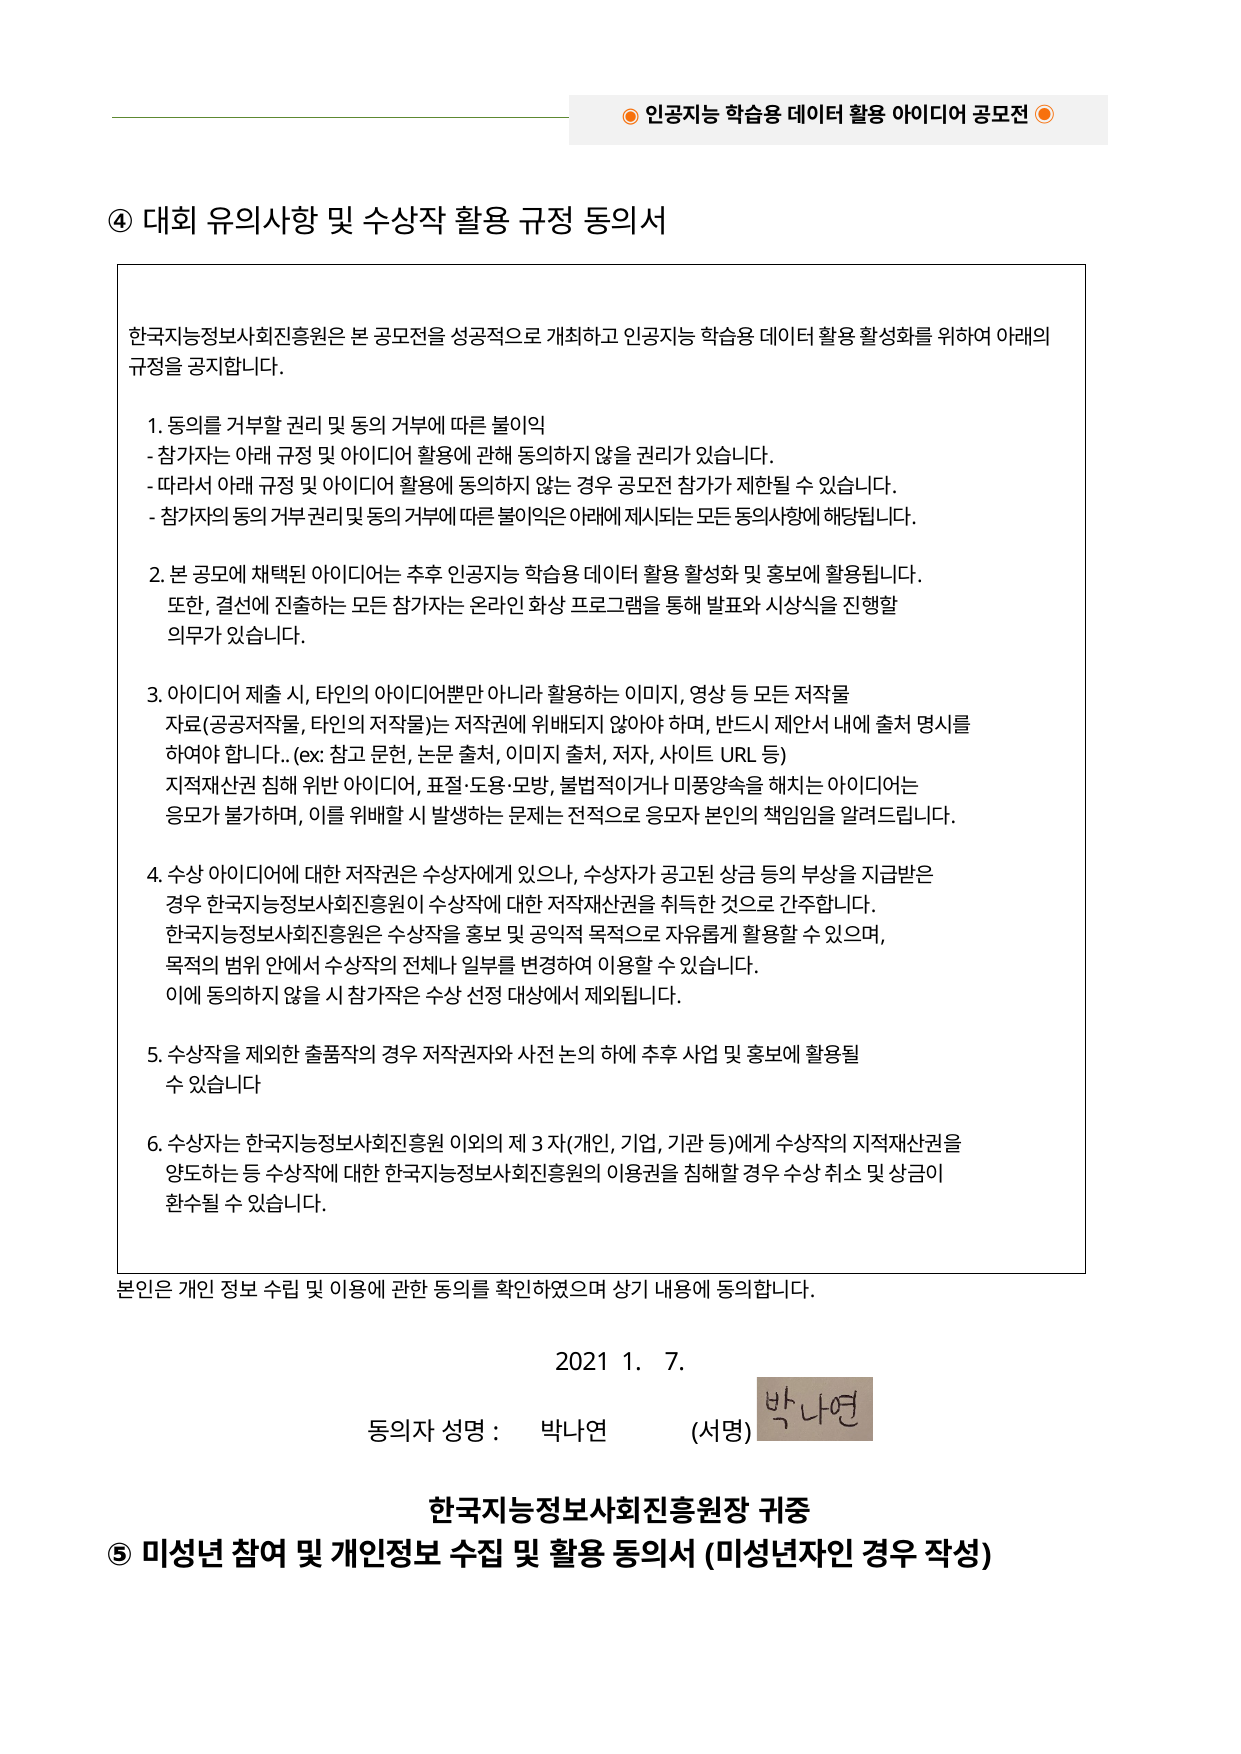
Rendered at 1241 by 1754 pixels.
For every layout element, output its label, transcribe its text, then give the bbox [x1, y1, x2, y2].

text ④ 대회 유의사항 및 수상작 활용 규정 동의서 [106, 196, 1134, 242]
text 동의자 성명 : 박나연 (서명) [106, 1378, 1134, 1447]
text ⑤ 미성년 참여 및 개인정보 수집 및 활용 동의서 (미성년자인 경우 작성) [106, 1529, 1134, 1575]
table_header 한국지능정보사회진흥원은 본 공모전을 성공적으로 개최하고 인공지능 학습용 데이터 활용 활성화를 위하여 아래의 규정을 공지합니다. 1. 동의를 거부할 권리 및 동의 거부에 따른 불이익 - 참가자는 아래 규정 및 아이디어 활용에 관해 동의하지 않을 권리가 있습니다. - 따라서 아래 규정 및 아이디어 활용에 동의하지 않는 경우 공모전 참가가 제한될 수 있습니다. - 참가자의 동의 거부 권리 및 동의 거부에 따른 불이익은 아래에 제시되는 모든 동의사항에 해당됩니다. 2. 본 공모에 채택된 아이디어는 추후 인공지능 학습용 데이터 활용 활성화 및 홍보에 활용됩니다. 또한, 결선에 진출하는 모든 참가자는 온라인 화상 프로그램을 통해 발표와 시상식을 진행할 의무가 있습니다. 3. 아이디어 제출 시, 타인의 아이디어뿐만 아니라 활용하는 이미지, 영상 등 모든 저작물 자료(공공저작물, 타인의 저작물)는 저작권에 위배되지 않아야 하며, 반드시 제안서 내에 출처 명시를 하여야 합니다.. (ex: 참고 문헌, 논문 출처, 이미지 출처, 저자, 사이트 URL 등) 지적재산권 침해 위반 아이디어, 표절·도용·모방, 불법적이거나 미풍양속을 해치는 아이디어는 응모가 불가하며, 이를 위배할 시 발생하는 문제는 전적으로 응모자 본인의 책임임을 알려드립니다. 4. 수상 아이디어에 대한 저작권은 수상자에게 있으나, 수상자가 공고된 상금 등의 부상을 지급받은 경우 한국지능정보사회진흥원이 수상작에 대한 저작재산권을 취득한 것으로 간주합니다. 한국지능정보사회진흥원은 수상작을 홍보 및 공익적 목적으로 자유롭게 활용할 수 있으며, 목적의 범위 안에서 수상작의 전체나 일부를 변경하여 이용할 수 있습니다. 이에 동의하지 않을 시 참가작은 수상 선정 대상에서 제외됩니다. 5. 수상작을 제외한 출품작의 경우 저작권자와 사전 논의 하에 추후 사업 및 홍보에 활용될 수 있습니다 6. 수상자는 한국지능정보사회진흥원 이외의 제3자(개인, 기업, 기관 등)에게 수상작의 지적재산권을 양도하는 등 수상작에 대한 한국지능정보사회진흥원의 이용권을 침해할 경우 수상 취소 및 상금이 환수될 수 있습니다. [118, 265, 1085, 1273]
text 본인은 개인 정보 수립 및 이용에 관한 동의를 확인하였으며 상기 내용에 동의합니다. [106, 1273, 1134, 1304]
picture [756, 1377, 873, 1441]
text 2021 1. 7. [106, 1343, 1134, 1378]
text 한국지능정보사회진흥원장 귀중 [106, 1487, 1134, 1529]
